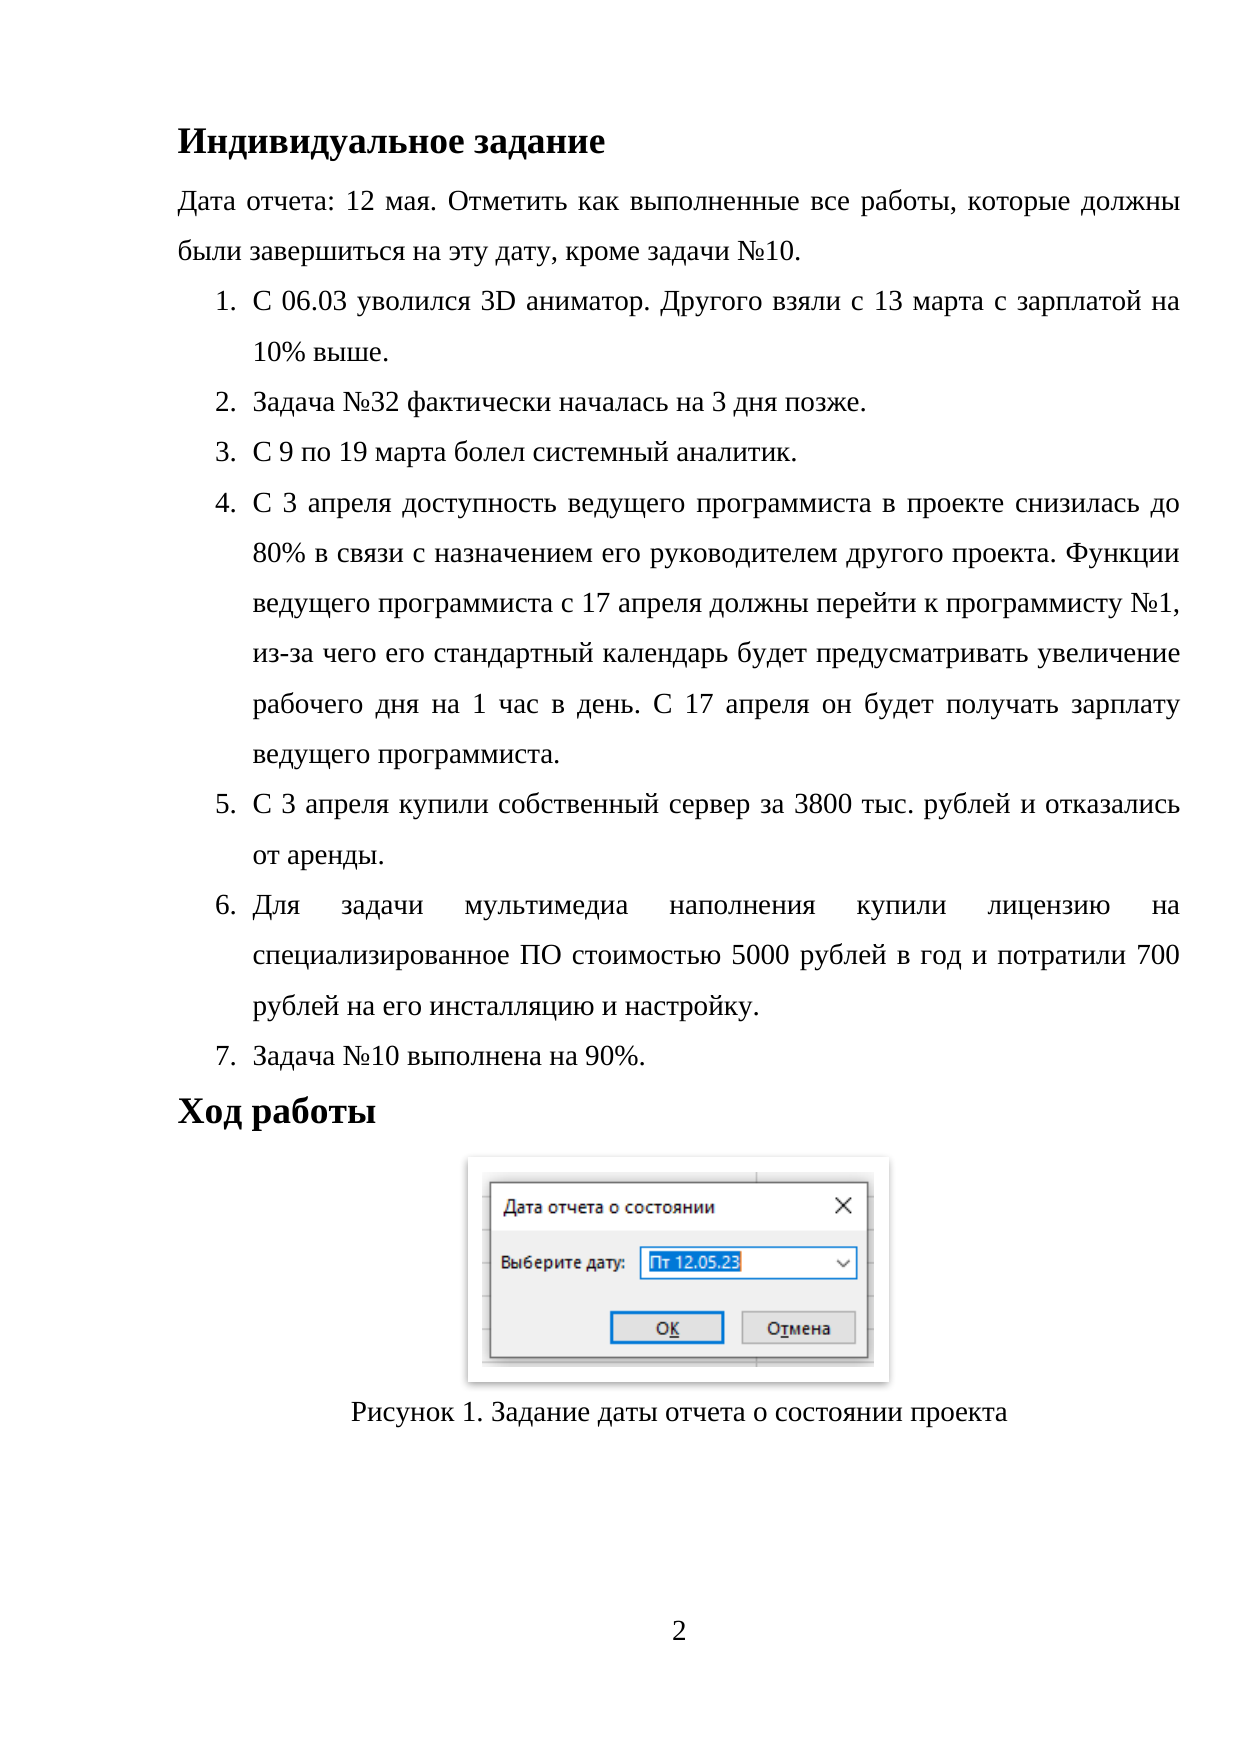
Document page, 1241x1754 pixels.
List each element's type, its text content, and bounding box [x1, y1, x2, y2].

list С 06.03 уволился 3D аниматор. Другого взяли с 13 марта с зарплатой на 10% выше. [215, 283, 1181, 367]
list Для задачи мультимедиа наполнения купили лицензию на специализированное ПО стоимостью 5000 рублей в год и потратили 700 рублей на его инсталляцию и настройку. [215, 887, 1181, 1021]
list Задача №10 выполнена на 90%. [215, 1038, 1181, 1072]
text Дата отчета: 12 мая. Отметить как выполненные все работы, которые должны были завершиться на эту дату, кроме задачи №10. [177, 183, 1181, 267]
subtitle Индивидуальное задание [177, 118, 1181, 161]
subtitle Ход работы [177, 1088, 1181, 1132]
list Задача №32 фактически началась на 3 дня позже. [215, 384, 1181, 418]
list С 3 апреля купили собственный сервер за 3800 тыс. рублей и отказались от аренды. [215, 787, 1181, 870]
picture [482, 1172, 874, 1367]
list С 9 по 19 марта болел системный аналитик. [215, 434, 1181, 468]
list С 3 апреля доступность ведущего программиста в проекте снизилась до 80% в связи с назначением его руководителем другого проекта. Функции ведущего программиста с 17 апреля должны перейти к программисту №1, из-за чего его стандартный календарь будет предусматривать увеличение рабочего дня на 1 час в день. С 17 апреля он будет получать зарплату ведущего программиста. [215, 485, 1181, 770]
